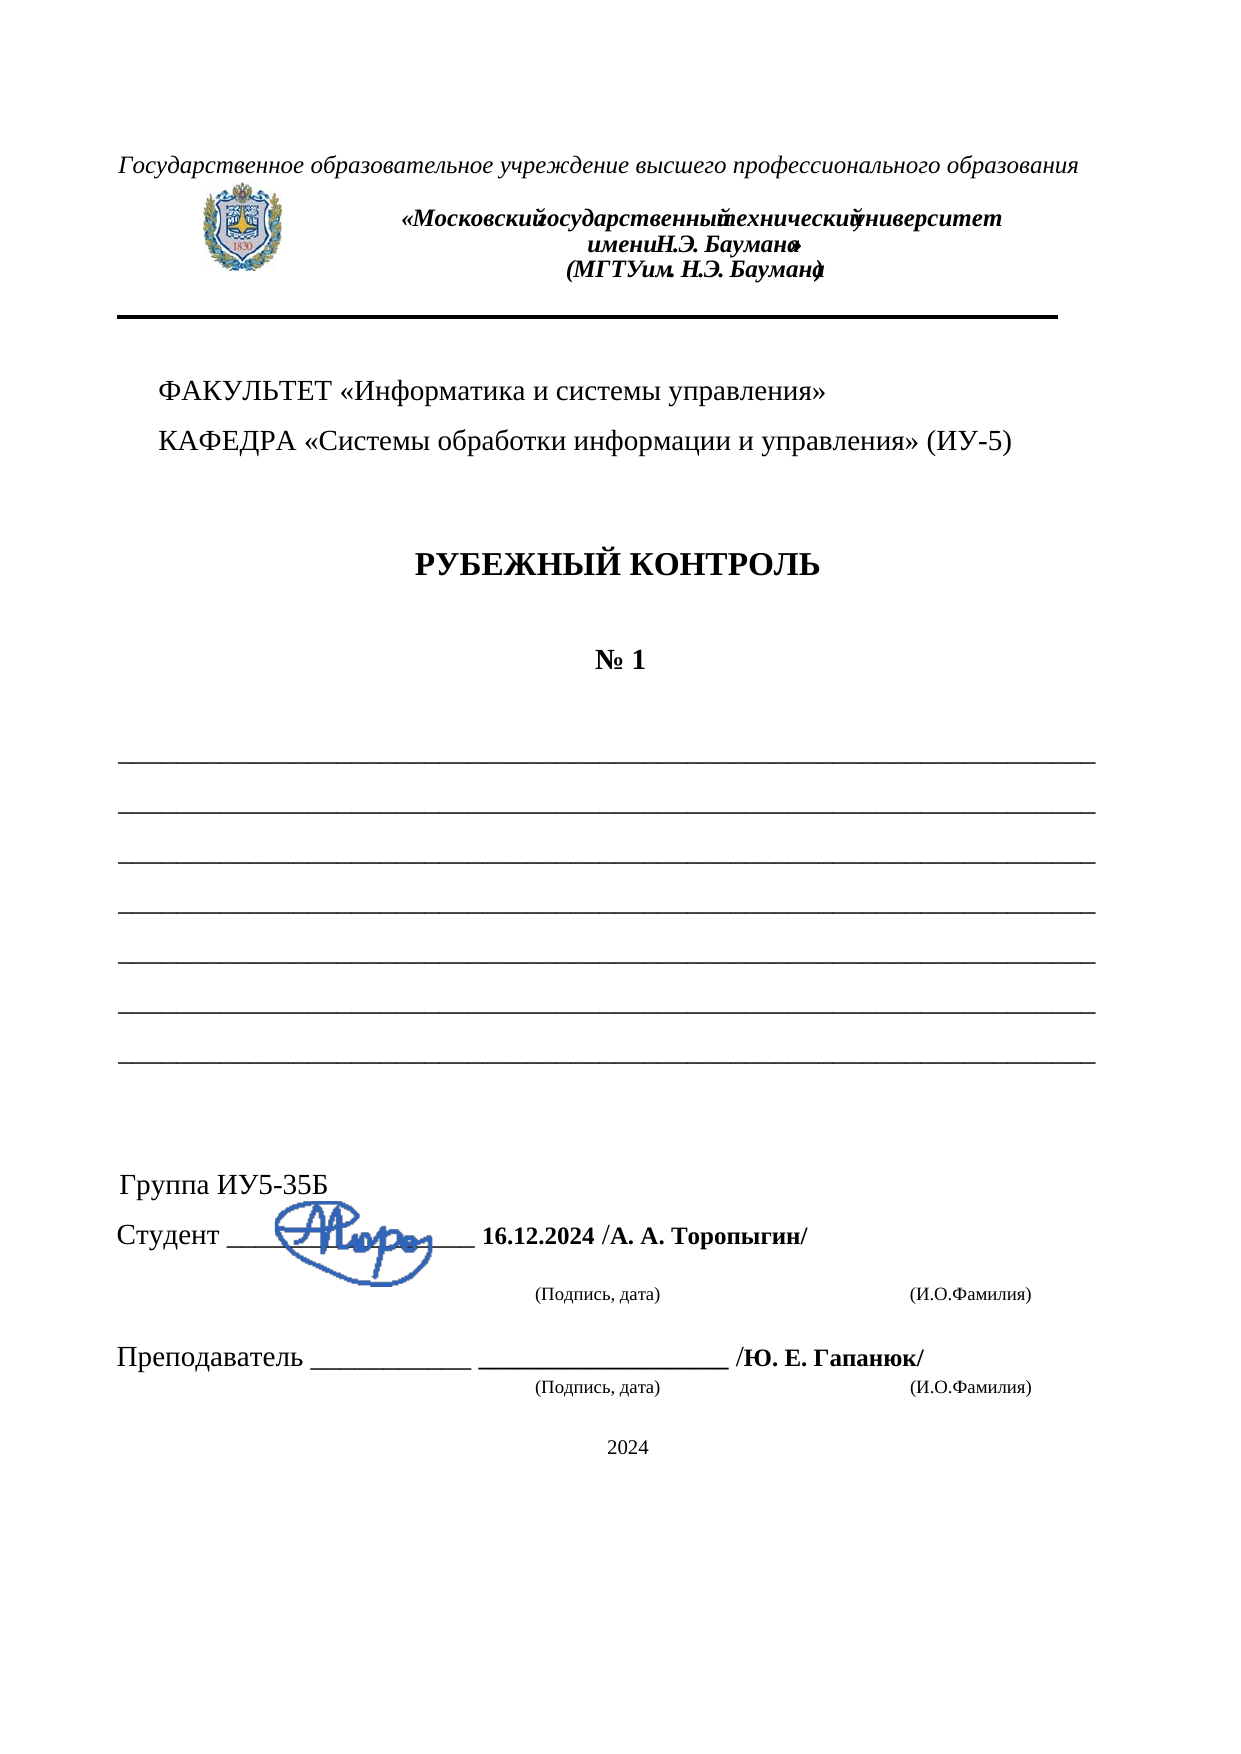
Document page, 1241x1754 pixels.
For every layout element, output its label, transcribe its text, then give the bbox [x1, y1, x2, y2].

text № 1 [133, 642, 1108, 676]
text ___________________________________________________________________ [118, 783, 1108, 817]
text Государственное образовательное учреждение высшего профессионального образования [118, 150, 1108, 179]
picture [274, 1201, 433, 1287]
text (Подпись, дата) (И.О.Фамилия) [118, 1282, 1108, 1304]
text 2024 [147, 1434, 1108, 1459]
text ___________________________________________________________________ ___________________________________________________________________ [118, 983, 1108, 1067]
picture [203, 182, 282, 271]
text РУБЕЖНЫЙ КОНТРОЛЬ [123, 544, 1108, 583]
text ___________________________________________________________________ [118, 733, 1108, 767]
text КАФЕДРА «Системы обработки информации и управления» (ИУ-5) [158, 423, 1108, 457]
text ФАКУЛЬТЕТ «Информатика и системы управления» [158, 373, 1108, 407]
text (Подпись, дата) (И.О.Фамилия) [118, 1376, 1108, 1397]
text ___________________________________________________________________ [118, 933, 1108, 967]
text Студент _________________ 16.12.2024 /А. А. Торопыгин/ [433, 1217, 1108, 1251]
text Группа ИУ5-35Б [119, 1167, 1108, 1201]
text Студент _________________ 16.12.2024 /А. А. Торопыгин/ [116, 1217, 274, 1251]
text ___________________________________________________________________ [118, 883, 1108, 917]
text ___________________________________________________________________ [118, 833, 1108, 867]
text Преподаватель ___________ ____________________ /Ю. Е. Гапанюк/ [116, 1339, 1108, 1373]
